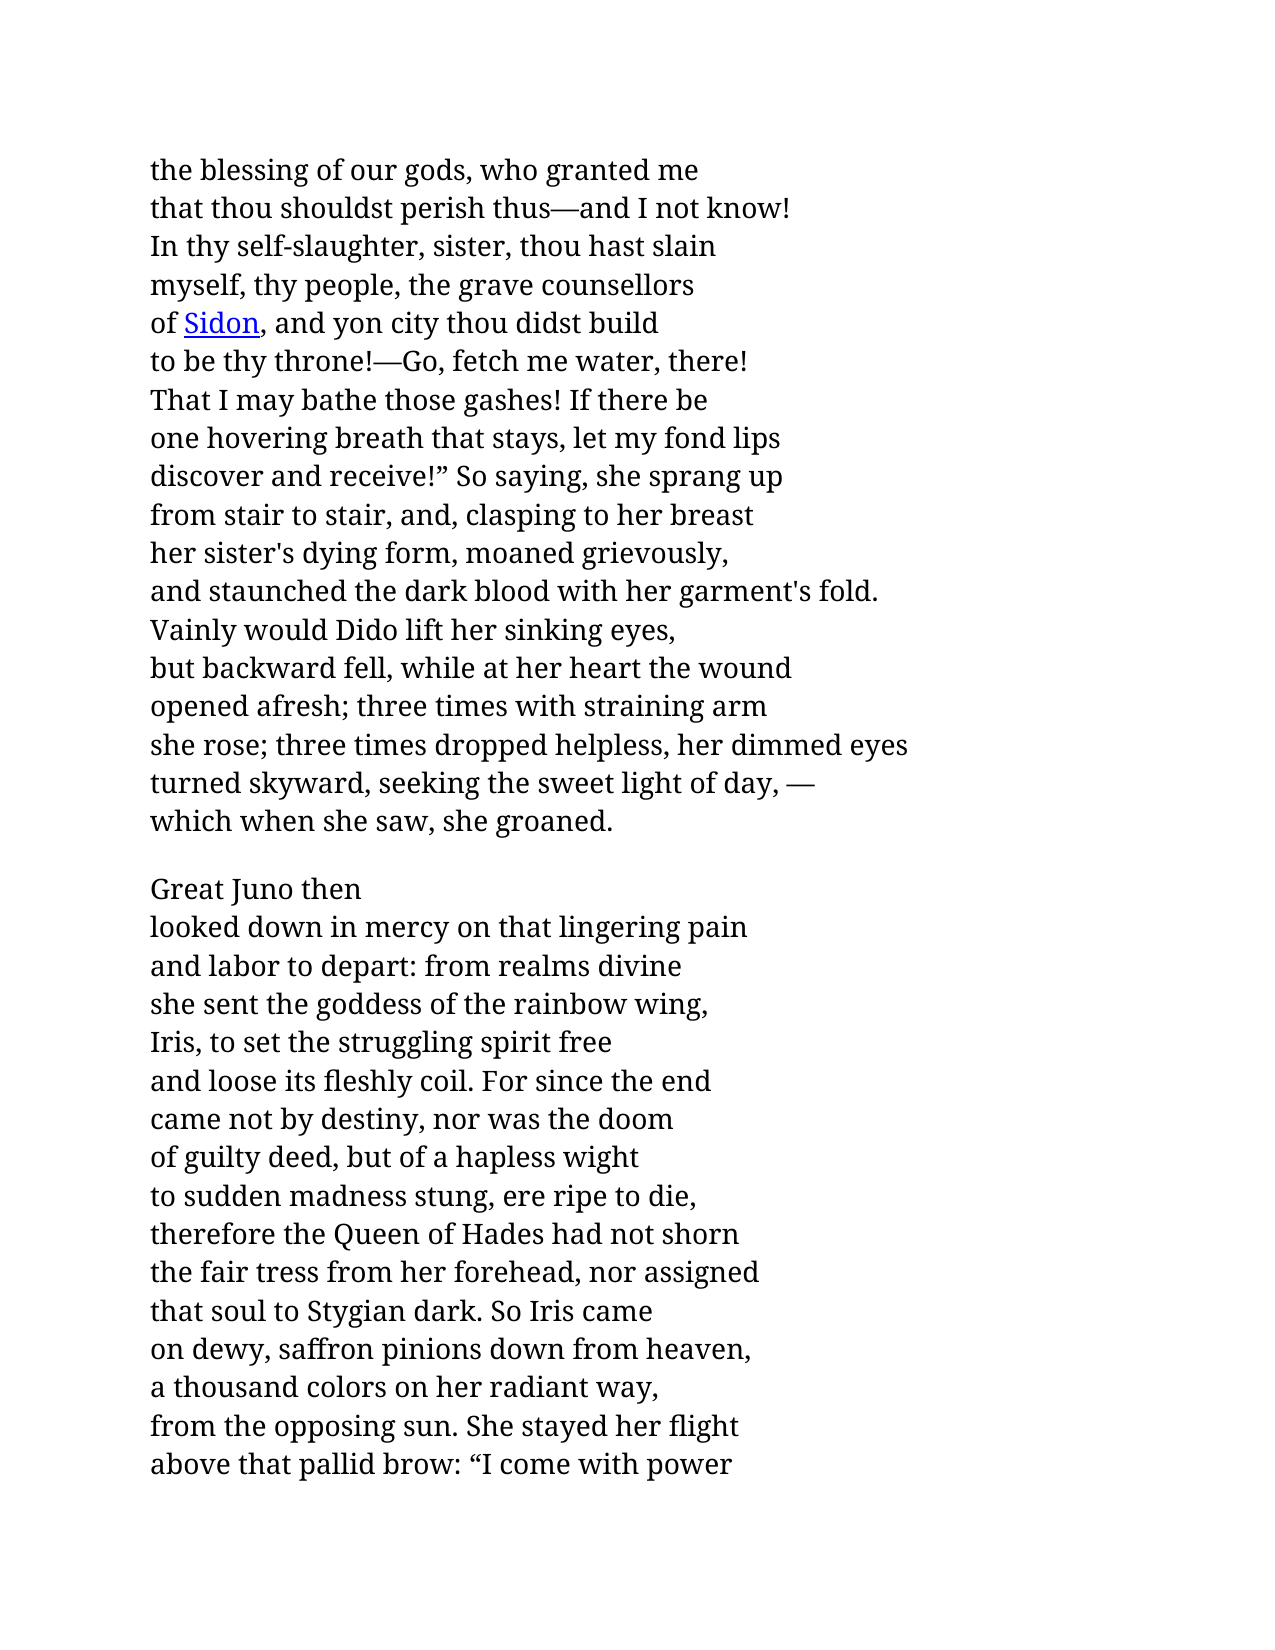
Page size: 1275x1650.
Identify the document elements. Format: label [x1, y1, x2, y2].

text [150, 869, 1125, 1482]
text [150, 150, 1125, 840]
